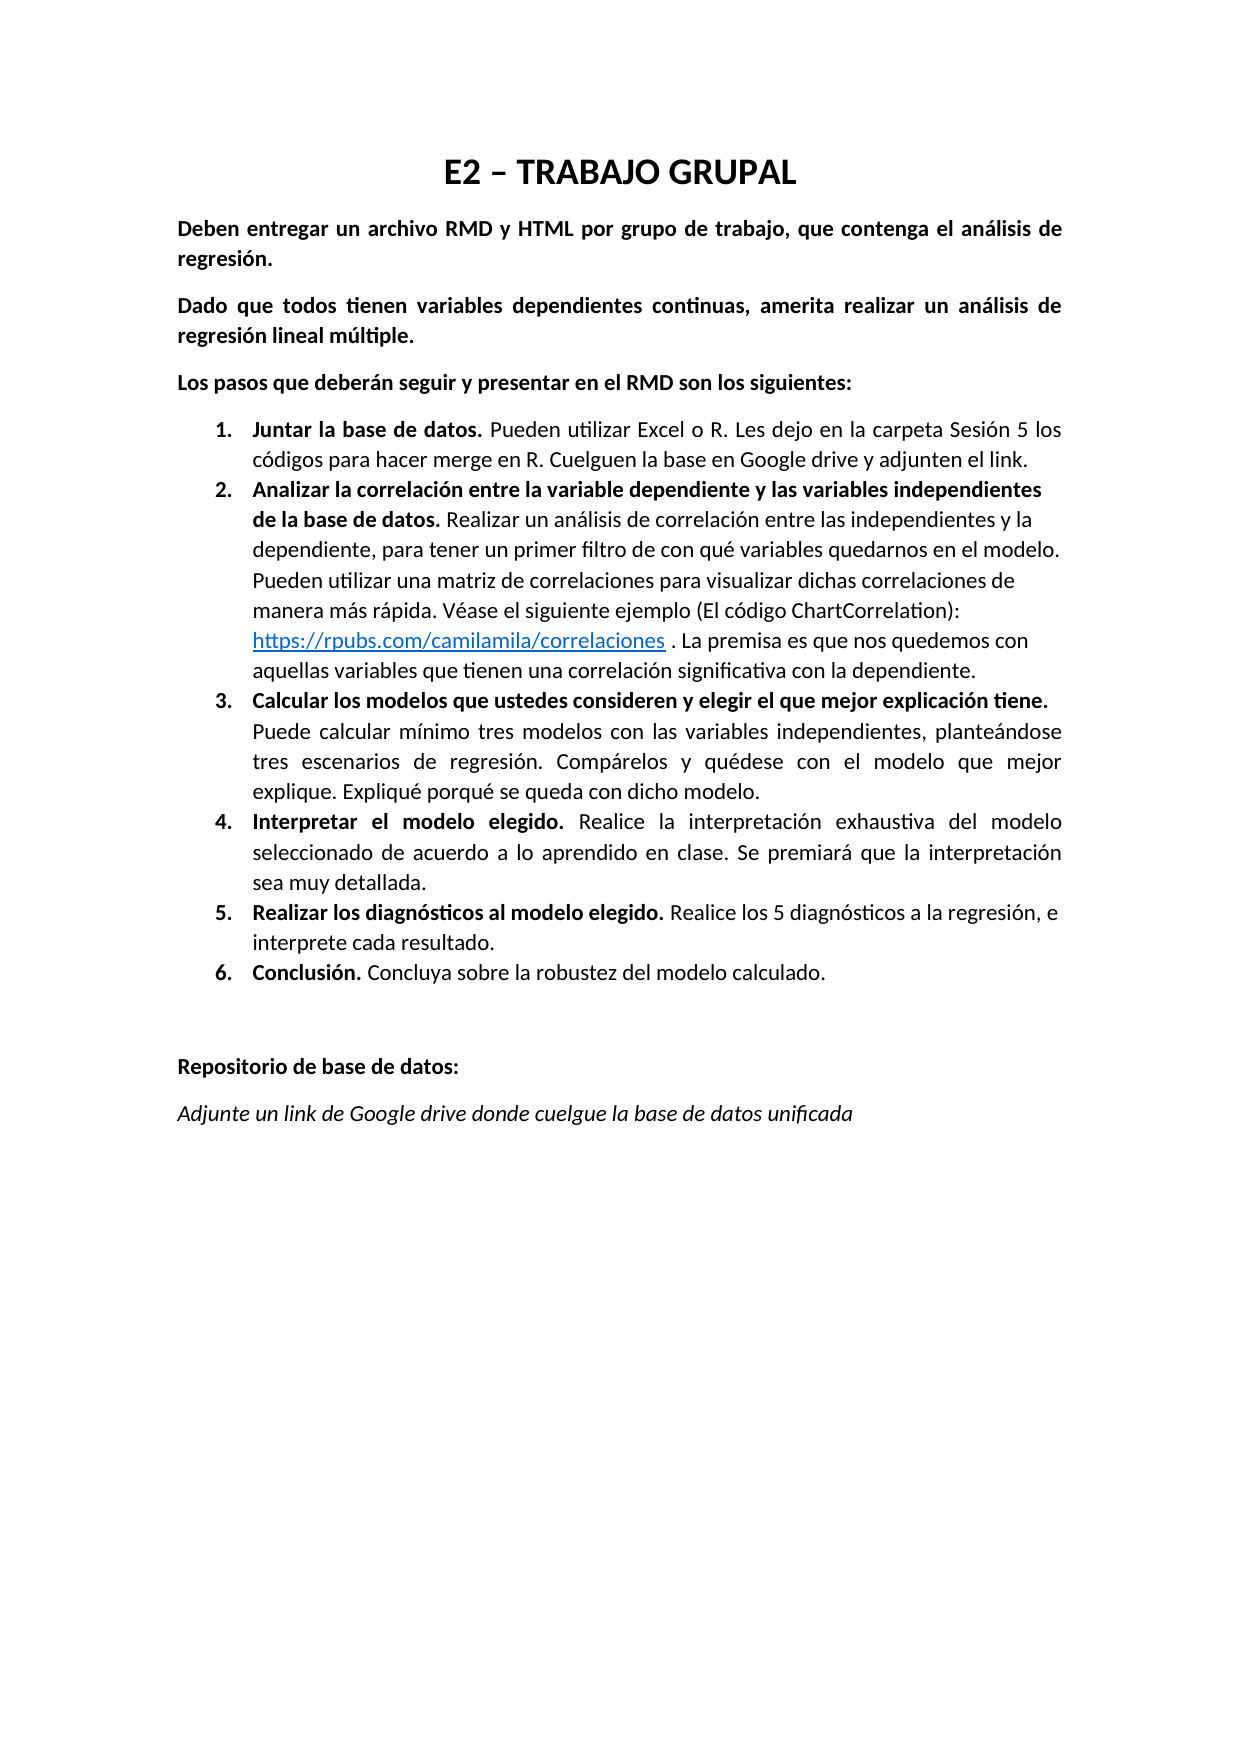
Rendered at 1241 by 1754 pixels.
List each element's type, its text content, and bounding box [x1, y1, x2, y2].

list Conclusión. Concluya sobre la robustez del modelo calculado. [215, 958, 1063, 987]
text Los pasos que deberán seguir y presentar en el RMD son los siguientes: [177, 368, 1063, 396]
text Dado que todos tienen variables dependientes continuas, amerita realizar un análisis de regresión lineal múltiple. [177, 291, 1063, 349]
list Puede calcular mínimo tres modelos con las variables independientes, planteándose tres escenarios de regresión. Compárelos y quédese con el modelo que mejor explique. Expliqué porqué se queda con dicho modelo. [252, 717, 1063, 805]
text Adjunte un link de Google drive donde cuelgue la base de datos unificada [177, 1099, 1063, 1127]
list Analizar la correlación entre la variable dependiente y las variables independientes de la base de datos. Realizar un análisis de correlación entre las independientes y la dependiente, para tener un primer filtro de con qué variables quedarnos en el modelo. Pueden utilizar una matriz de correlaciones para visualizar dichas correlaciones de manera más rápida. Véase el siguiente ejemplo (El código ChartCorrelation): https://rpubs.com/camilamila/correlaciones . La premisa es que nos quedemos con aquellas variables que tienen una correlación significativa con la dependiente. [215, 475, 1063, 684]
list Calcular los modelos que ustedes consideren y elegir el que mejor explicación tiene. [215, 687, 1063, 715]
list Juntar la base de datos. Pueden utilizar Excel o R. Les dejo en la carpeta Sesión 5 los códigos para hacer merge en R. Cuelguen la base en Google drive y adjunten el link. [215, 415, 1063, 473]
text E2 – TRABAJO GRUPAL [177, 148, 1063, 193]
list Interpretar el modelo elegido. Realice la interpretación exhaustiva del modelo seleccionado de acuerdo a lo aprendido en clase. Se premiará que la interpretación sea muy detallada. [215, 807, 1063, 896]
text Deben entregar un archivo RMD y HTML por grupo de trabajo, que contenga el análisis de regresión. [177, 214, 1063, 272]
list Realizar los diagnósticos al modelo elegido. Realice los 5 diagnósticos a la regresión, e interprete cada resultado. [215, 898, 1063, 956]
text Repositorio de base de datos: [177, 1052, 1063, 1080]
